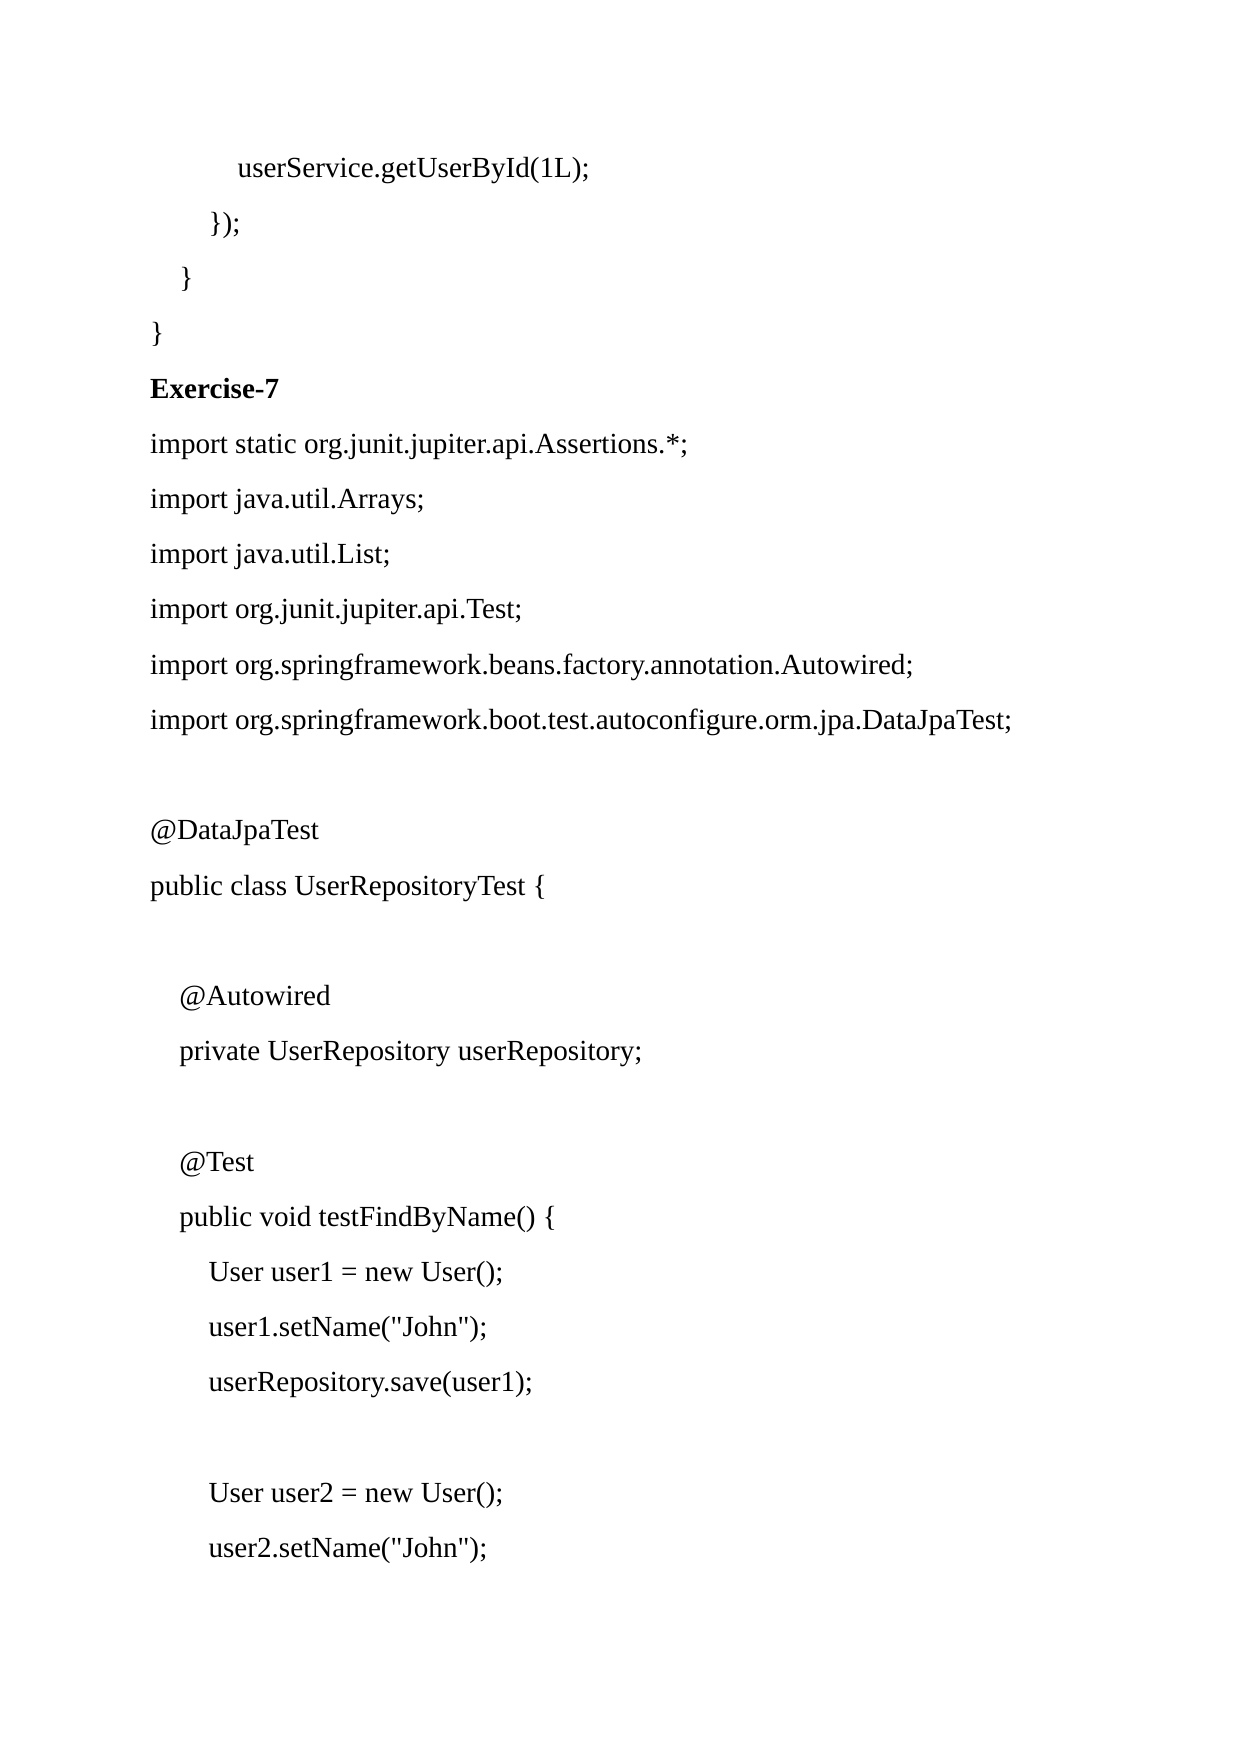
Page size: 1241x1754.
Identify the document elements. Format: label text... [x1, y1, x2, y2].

text import static org.junit.jupiter.api.Assertions.*; [150, 426, 1090, 459]
text user1.setName("John"); [150, 1309, 1090, 1343]
text import org.springframework.beans.factory.annotation.Autowired; [150, 647, 1090, 680]
text Exercise-7 [150, 371, 1090, 404]
text @DataJpaTest [150, 812, 1090, 846]
text import org.junit.jupiter.api.Test; [150, 592, 1090, 625]
text User user2 = new User(); [150, 1475, 1090, 1508]
text private UserRepository userRepository; [150, 1033, 1090, 1067]
text userRepository.save(user1); [150, 1364, 1090, 1398]
text }); [150, 205, 1090, 239]
text import org.springframework.boot.test.autoconfigure.orm.jpa.DataJpaTest; [150, 702, 1090, 736]
text import java.util.List; [150, 536, 1090, 570]
text public void testFindByName() { [150, 1199, 1090, 1232]
text } [150, 260, 1090, 294]
text } [150, 316, 1090, 349]
text @Test [150, 1144, 1090, 1177]
text @Autowired [150, 978, 1090, 1012]
text userService.getUserById(1L); [150, 150, 1090, 183]
text public class UserRepositoryTest { [150, 868, 1090, 901]
text User user1 = new User(); [150, 1254, 1090, 1288]
text user2.setName("John"); [150, 1530, 1090, 1564]
text import java.util.Arrays; [150, 481, 1090, 515]
